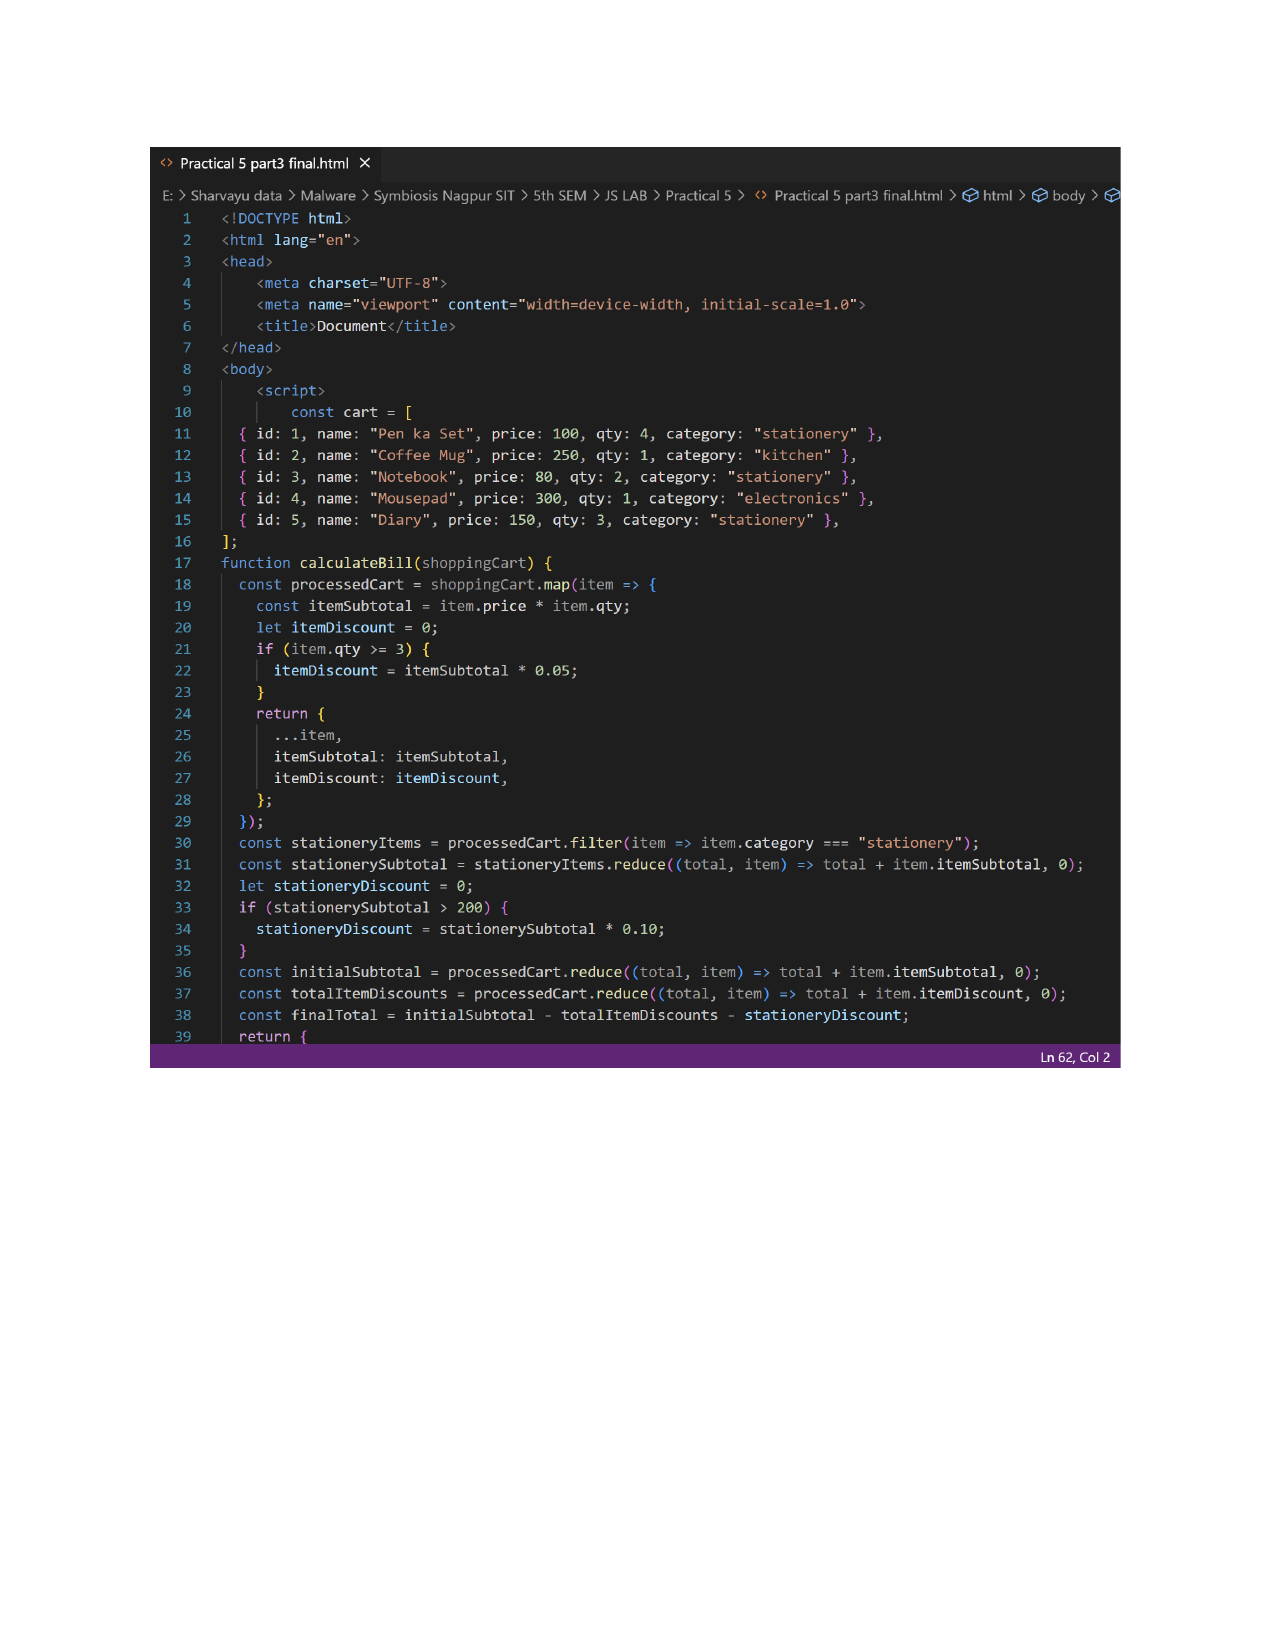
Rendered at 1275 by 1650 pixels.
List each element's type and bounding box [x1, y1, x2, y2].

picture [150, 147, 1121, 1068]
